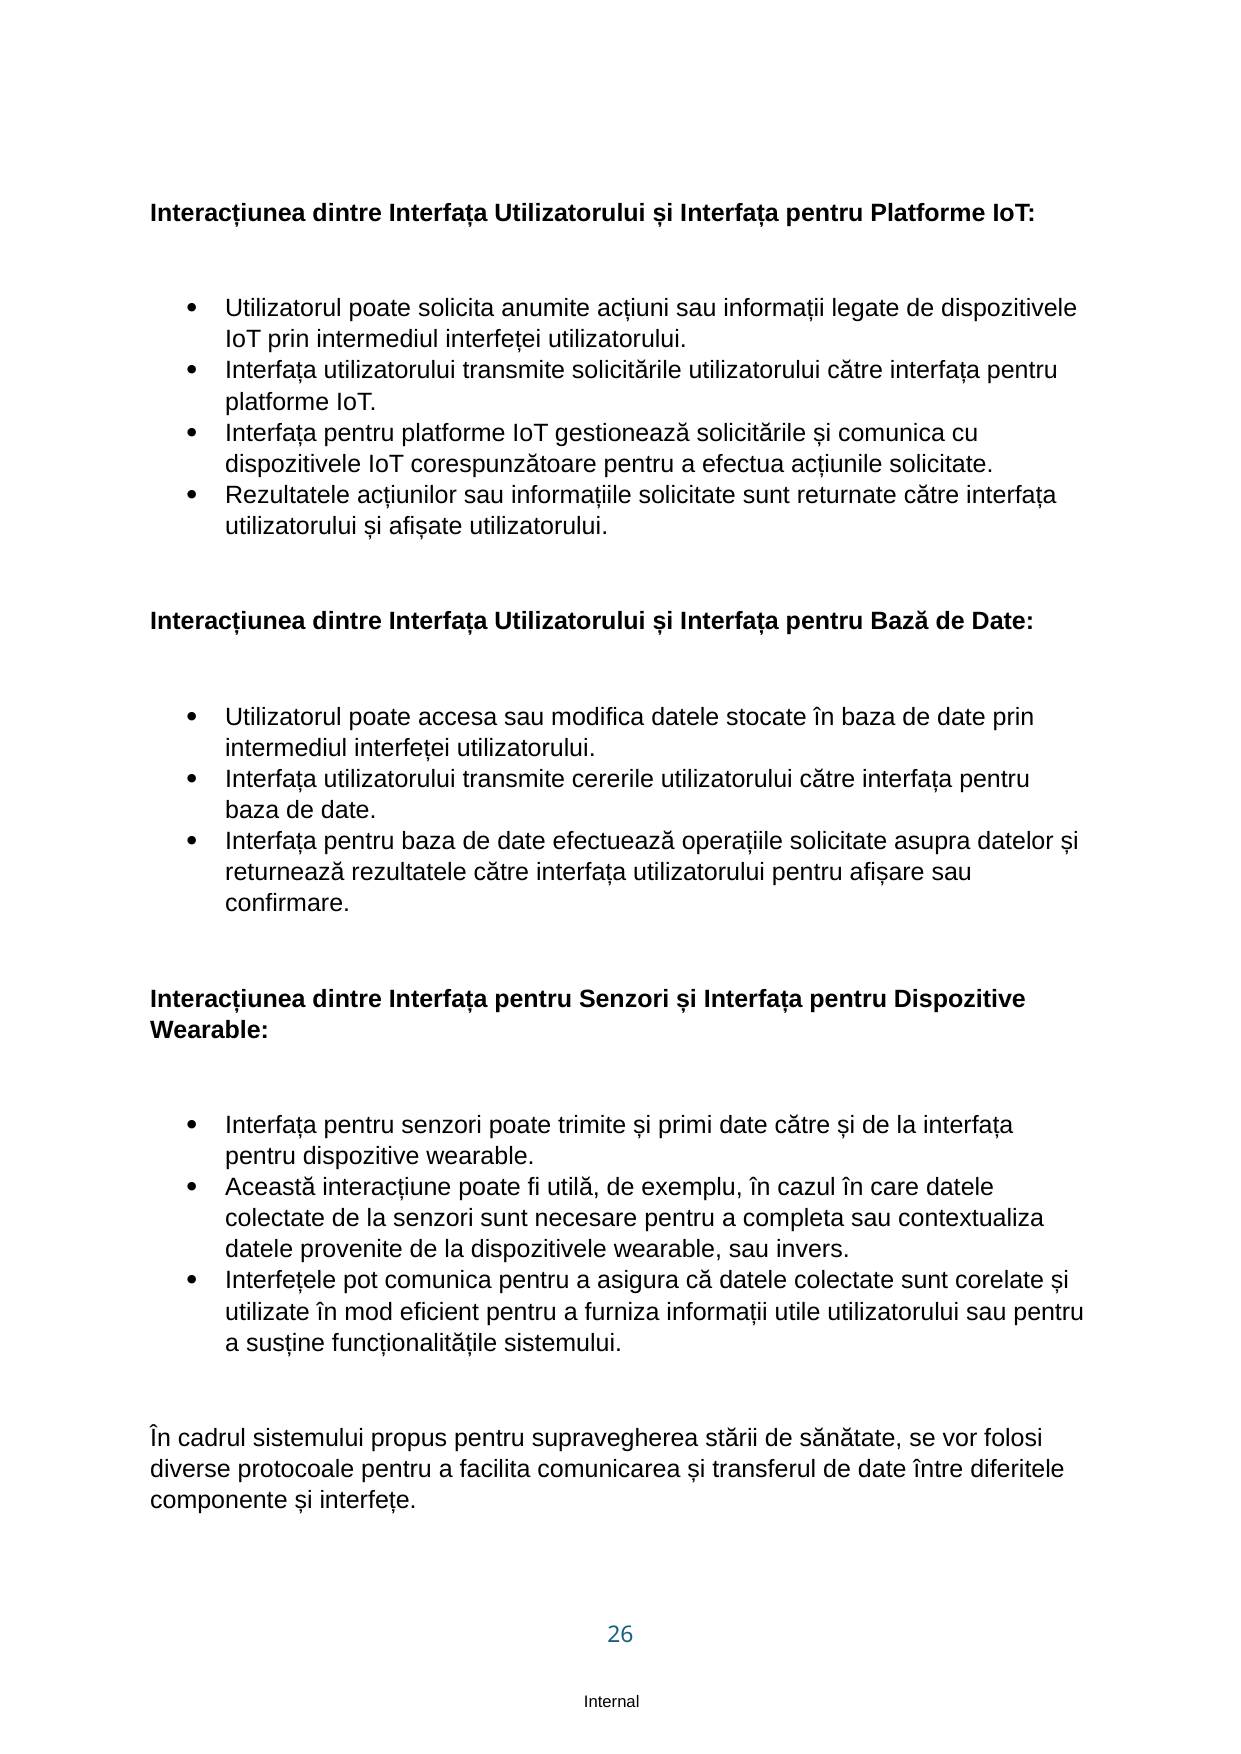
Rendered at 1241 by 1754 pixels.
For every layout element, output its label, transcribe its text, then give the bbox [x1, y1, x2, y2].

list Interfața utilizatorului transmite cererile utilizatorului către interfața pentru baza de date. [187, 764, 1090, 824]
text Interacțiunea dintre Interfața Utilizatorului și Interfața pentru Bază de Date: [150, 606, 1090, 635]
list Utilizatorul poate accesa sau modifica datele stocate în baza de date prin intermediul interfeței utilizatorului. [187, 702, 1090, 762]
list Interfețele pot comunica pentru a asigura că datele colectate sunt corelate și utilizate în mod eficient pentru a furniza informații utile utilizatorului sau pentru a susține funcționalitățile sistemului. [187, 1266, 1090, 1356]
list Interfața utilizatorului transmite solicitările utilizatorului către interfața pentru platforme IoT. [187, 355, 1090, 415]
text Interacțiunea dintre Interfața Utilizatorului și Interfața pentru Platforme IoT: [150, 198, 1090, 226]
list Rezultatele acțiunilor sau informațiile solicitate sunt returnate către interfața utilizatorului și afișate utilizatorului. [187, 480, 1090, 539]
text În cadrul sistemului propus pentru supravegherea stării de sănătate, se vor folosi diverse protocoale pentru a facilita comunicarea și transferul de date între diferitele componente și interfețe. [150, 1423, 1090, 1514]
text Interacțiunea dintre Interfața pentru Senzori și Interfața pentru Dispozitive Wearable: [150, 984, 1090, 1043]
list Utilizatorul poate solicita anumite acțiuni sau informații legate de dispozitivele IoT prin intermediul interfeței utilizatorului. [187, 293, 1090, 353]
list Interfața pentru platforme IoT gestionează solicitările și comunica cu dispozitivele IoT corespunzătoare pentru a efectua acțiunile solicitate. [187, 417, 1090, 477]
list Interfața pentru senzori poate trimite și primi date către și de la interfața pentru dispozitive wearable. [187, 1110, 1090, 1170]
list Interfața pentru baza de date efectuează operațiile solicitate asupra datelor și returnează rezultatele către interfața utilizatorului pentru afișare sau confirmare. [187, 826, 1090, 917]
list Această interacțiune poate fi utilă, de exemplu, în cazul în care datele colectate de la senzori sunt necesare pentru a completa sau contextualiza datele provenite de la dispozitivele wearable, sau invers. [187, 1172, 1090, 1263]
